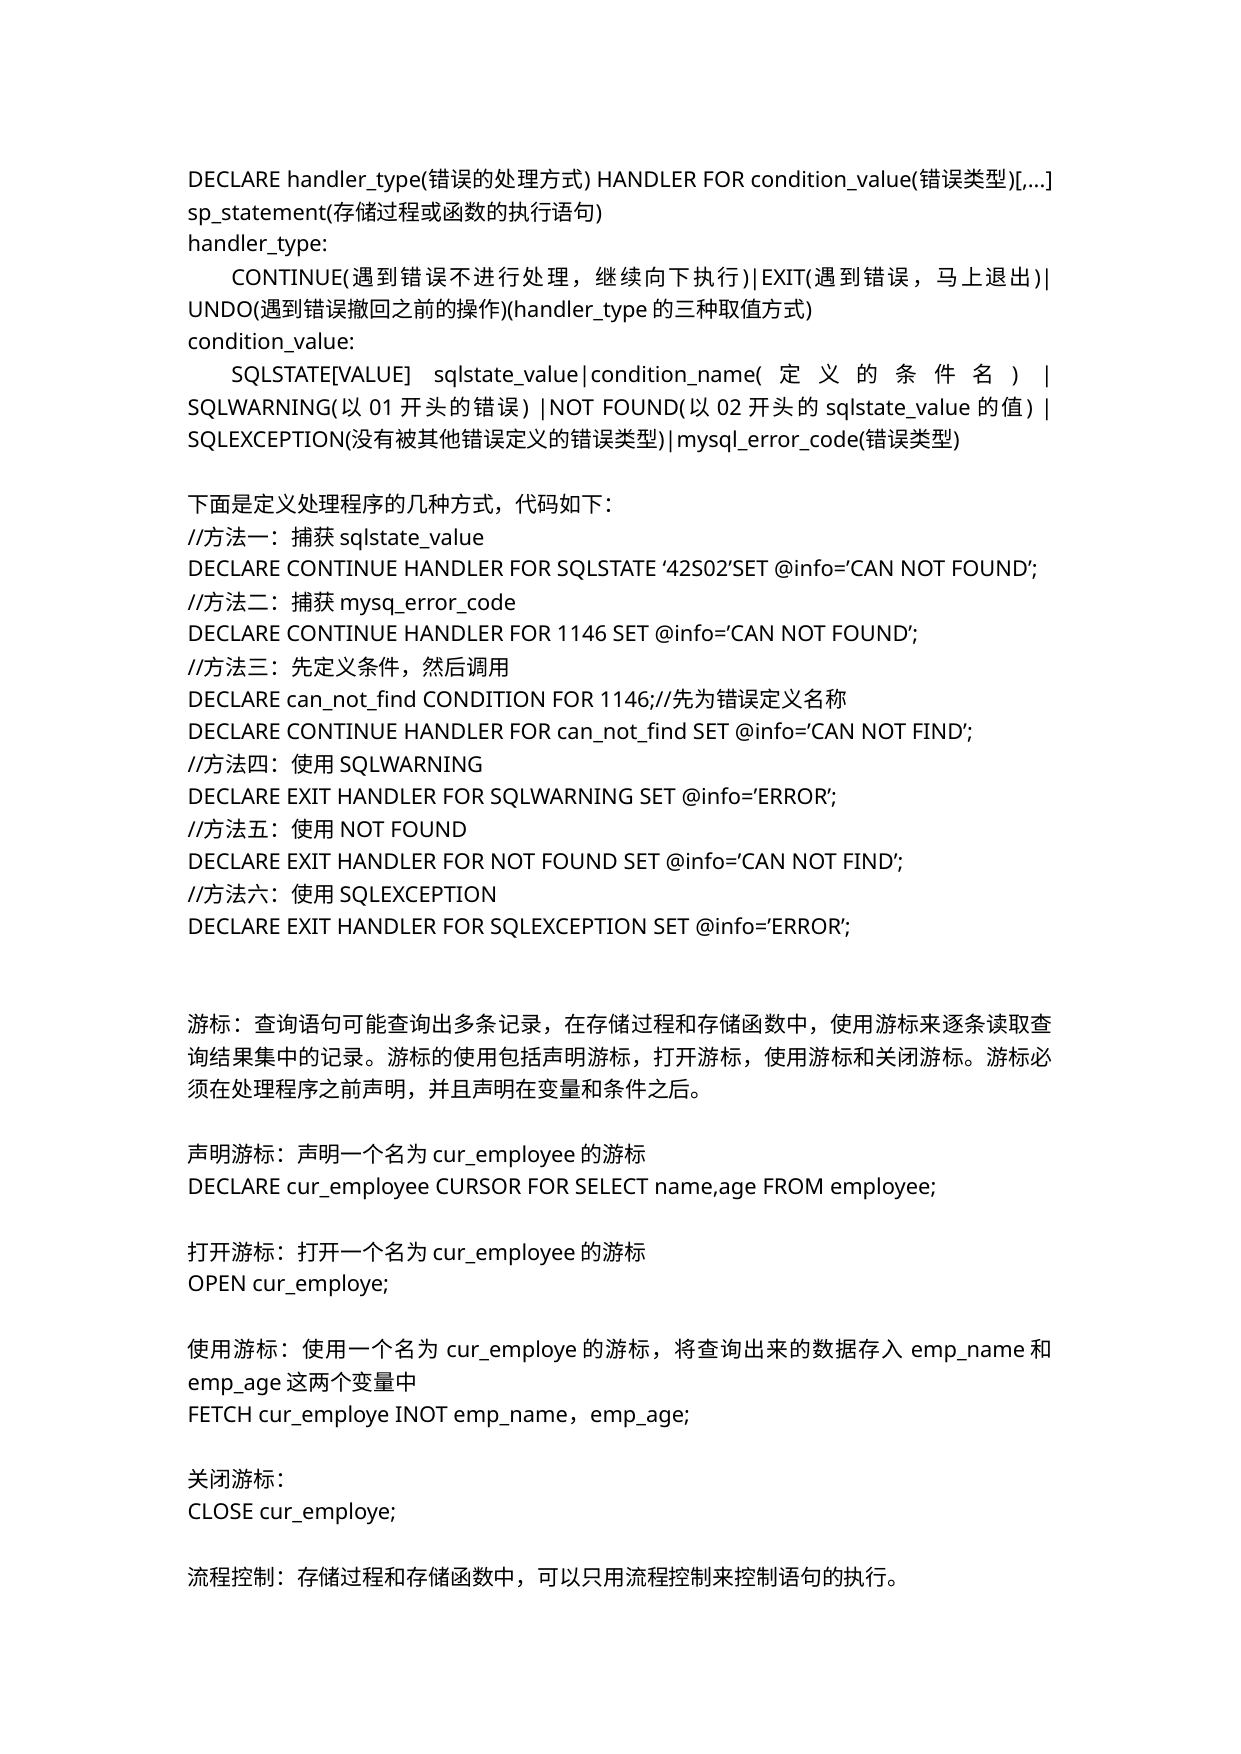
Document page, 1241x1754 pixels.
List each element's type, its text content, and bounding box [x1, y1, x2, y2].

text CONTINUE(遇到错误不进行处理，继续向下执行)|EXIT(遇到错误，马上退出)|UNDO(遇到错误撤回之前的操作)(handler_type的三种取值方式) [187, 259, 1053, 324]
text DECLARE CONTINUE HANDLER FOR can_not_find SET @info=’CAN NOT FIND’; [187, 714, 1053, 747]
text DECLARE EXIT HANDLER FOR SQLWARNING SET @info=’ERROR’; [187, 779, 1053, 812]
text DECLARE can_not_find CONDITION FOR 1146;//先为错误定义名称 [187, 682, 1053, 714]
text handler_type: [187, 227, 1053, 259]
text DECLARE EXIT HANDLER FOR NOT FOUND SET @info=’CAN NOT FIND’; [187, 844, 1053, 877]
text DECLARE cur_employee CURSOR FOR SELECT name,age FROM employee; [187, 1169, 1053, 1202]
text //方法三：先定义条件，然后调用 [187, 649, 1053, 682]
text CLOSE cur_employe; [187, 1494, 1053, 1527]
text DECLARE handler_type(错误的处理方式) HANDLER FOR condition_value(错误类型)[,...] sp_statement(存储过程或函数的执行语句) [187, 162, 1053, 227]
text //方法六：使用SQLEXCEPTION [187, 877, 1053, 909]
text OPEN cur_employe; [187, 1267, 1053, 1299]
text DECLARE CONTINUE HANDLER FOR 1146 SET @info=’CAN NOT FOUND’; [187, 617, 1053, 649]
text 游标：查询语句可能查询出多条记录，在存储过程和存储函数中，使用游标来逐条读取查询结果集中的记录。游标的使用包括声明游标，打开游标，使用游标和关闭游标。游标必须在处理程序之前声明，并且声明在变量和条件之后。 [187, 1007, 1053, 1104]
text 下面是定义处理程序的几种方式，代码如下： [187, 487, 1053, 519]
text 关闭游标： [187, 1462, 1053, 1494]
text //方法一：捕获sqlstate_value [187, 519, 1053, 552]
text 打开游标：打开一个名为cur_employee的游标 [187, 1234, 1053, 1267]
text SQLSTATE[VALUE] sqlstate_value|condition_name(定义的条件名) |SQLWARNING(以01开头的错误) |NOT FOUND(以02开头的sqlstate_value的值) |SQLEXCEPTION(没有被其他错误定义的错误类型)|mysql_error_code(错误类型) [187, 357, 1053, 454]
text //方法二：捕获mysq_error_code [187, 584, 1053, 617]
text DECLARE EXIT HANDLER FOR SQLEXCEPTION SET @info=’ERROR’; [187, 909, 1053, 942]
text //方法五：使用NOT FOUND [187, 812, 1053, 844]
text FETCH cur_employe INOT emp_name，emp_age; [187, 1397, 1053, 1429]
text 声明游标：声明一个名为cur_employee的游标 [187, 1137, 1053, 1169]
text 流程控制：存储过程和存储函数中，可以只用流程控制来控制语句的执行。 [187, 1559, 1053, 1592]
text //方法四：使用SQLWARNING [187, 747, 1053, 779]
text 使用游标：使用一个名为cur_employe的游标，将查询出来的数据存入emp_name和emp_age这两个变量中 [187, 1332, 1053, 1397]
text condition_value: [187, 324, 1053, 357]
text DECLARE CONTINUE HANDLER FOR SQLSTATE ‘42S02’SET @info=’CAN NOT FOUND’; [187, 552, 1053, 584]
